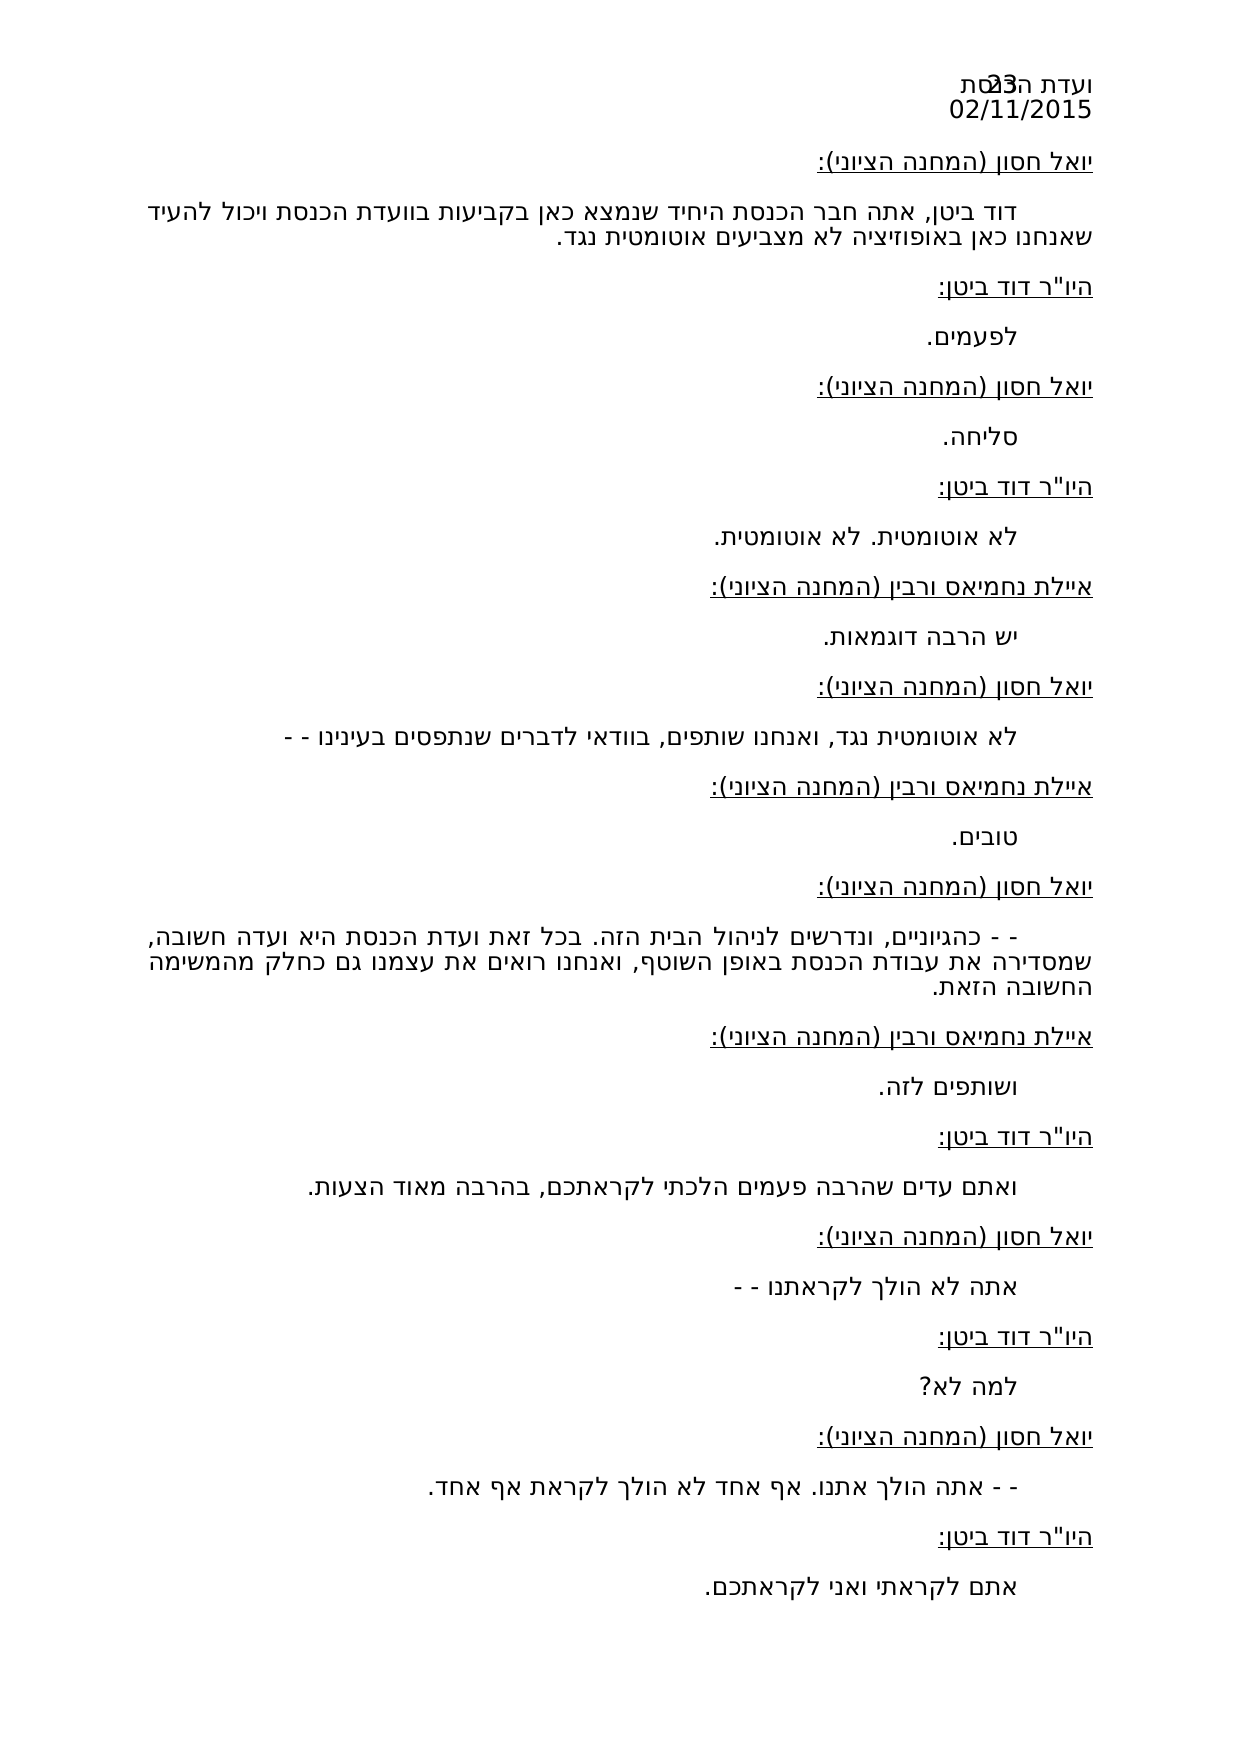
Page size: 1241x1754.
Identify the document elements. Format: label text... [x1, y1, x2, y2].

text - - אתה הולך אתנו. אף אחד לא הולך לקראת אף אחד. [147, 1475, 1093, 1500]
text למה לא? [147, 1375, 1093, 1400]
text היו"ר דוד ביטן: [147, 475, 1093, 500]
text יואל חסון (המחנה הציוני): [147, 150, 1093, 175]
text ושותפים לזה. [147, 1075, 1093, 1100]
text לא אוטומטית. לא אוטומטית. [147, 525, 1093, 550]
text יואל חסון (המחנה הציוני): [147, 875, 1093, 900]
text אתה לא הולך לקראתנו - - [147, 1275, 1093, 1300]
text היו"ר דוד ביטן: [147, 1525, 1093, 1550]
text היו"ר דוד ביטן: [147, 1325, 1093, 1350]
text יואל חסון (המחנה הציוני): [147, 1425, 1093, 1450]
text היו"ר דוד ביטן: [147, 275, 1093, 300]
text ואתם עדים שהרבה פעמים הלכתי לקראתכם, בהרבה מאוד הצעות. [147, 1175, 1093, 1200]
text יש הרבה דוגמאות. [147, 625, 1093, 650]
text יואל חסון (המחנה הציוני): [147, 375, 1093, 400]
text לפעמים. [147, 325, 1093, 350]
text - - כהגיוניים, ונדרשים לניהול הבית הזה. בכל זאת ועדת הכנסת היא ועדה חשובה, שמסדירה את עבודת הכנסת באופן השוטף, ואנחנו רואים את עצמנו גם כחלק מהמשימה החשובה הזאת. [147, 925, 1093, 1000]
text יואל חסון (המחנה הציוני): [147, 675, 1093, 700]
text סליחה. [147, 425, 1093, 450]
text דוד ביטן, אתה חבר הכנסת היחיד שנמצא כאן בקביעות בוועדת הכנסת ויכול להעיד שאנחנו כאן באופוזיציה לא מצביעים אוטומטית נגד. [147, 200, 1093, 250]
text איילת נחמיאס ורבין (המחנה הציוני): [147, 775, 1093, 800]
text טובים. [147, 825, 1093, 850]
text איילת נחמיאס ורבין (המחנה הציוני): [147, 575, 1093, 600]
text אתם לקראתי ואני לקראתכם. [147, 1575, 1093, 1600]
text יואל חסון (המחנה הציוני): [147, 1225, 1093, 1250]
text לא אוטומטית נגד, ואנחנו שותפים, בוודאי לדברים שנתפסים בעינינו - - [147, 725, 1093, 750]
text איילת נחמיאס ורבין (המחנה הציוני): [147, 1025, 1093, 1050]
text היו"ר דוד ביטן: [147, 1125, 1093, 1150]
